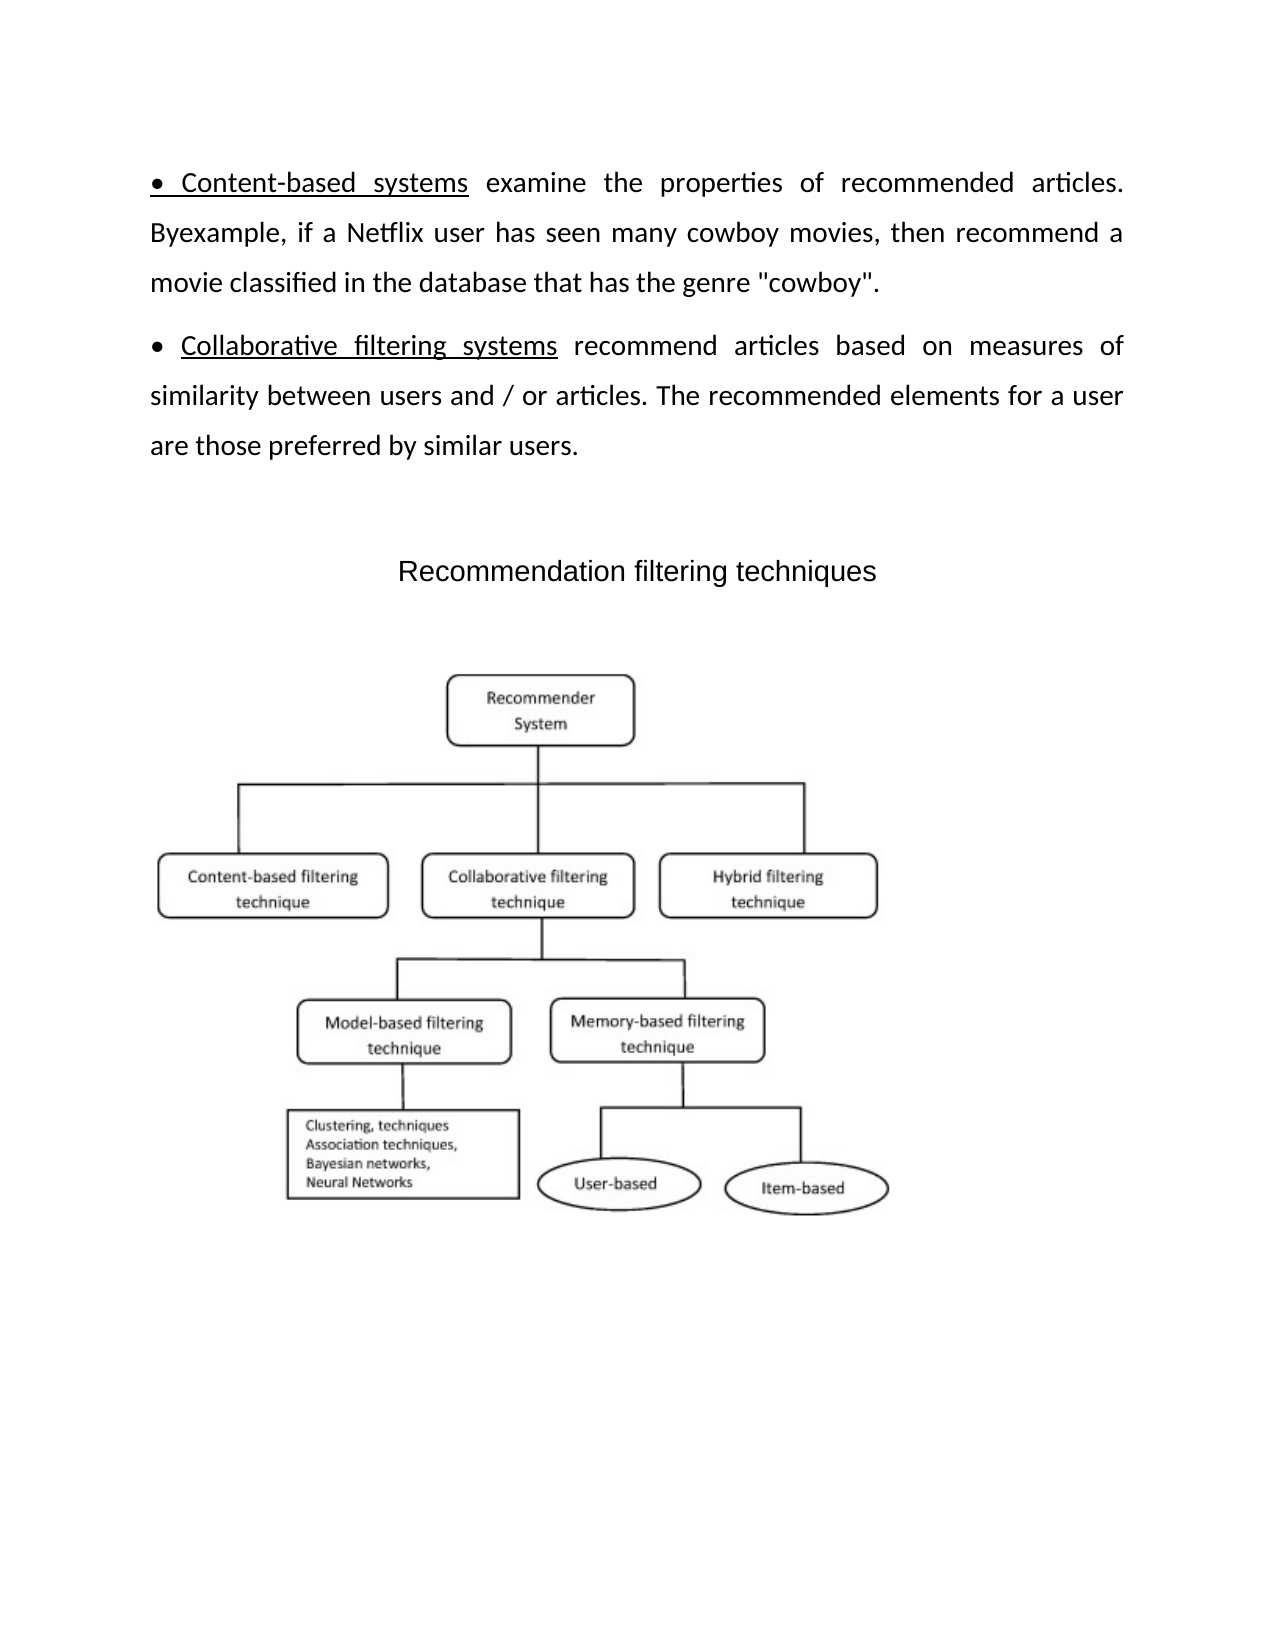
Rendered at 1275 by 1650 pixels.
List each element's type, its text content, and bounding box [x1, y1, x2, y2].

text Recommendation filtering techniques [150, 537, 1125, 587]
text • Collaborative filtering systems recommend articles based on measures of similarity between users and / or articles. The recommended elements for a user are those preferred by similar users. [150, 312, 1125, 462]
picture [150, 662, 944, 1236]
text • Content-based systems examine the properties of recommended articles. Byexample, if a Netflix user has seen many cowboy movies, then recommend a movie classified in the database that has the genre "cowboy". [150, 150, 1125, 300]
